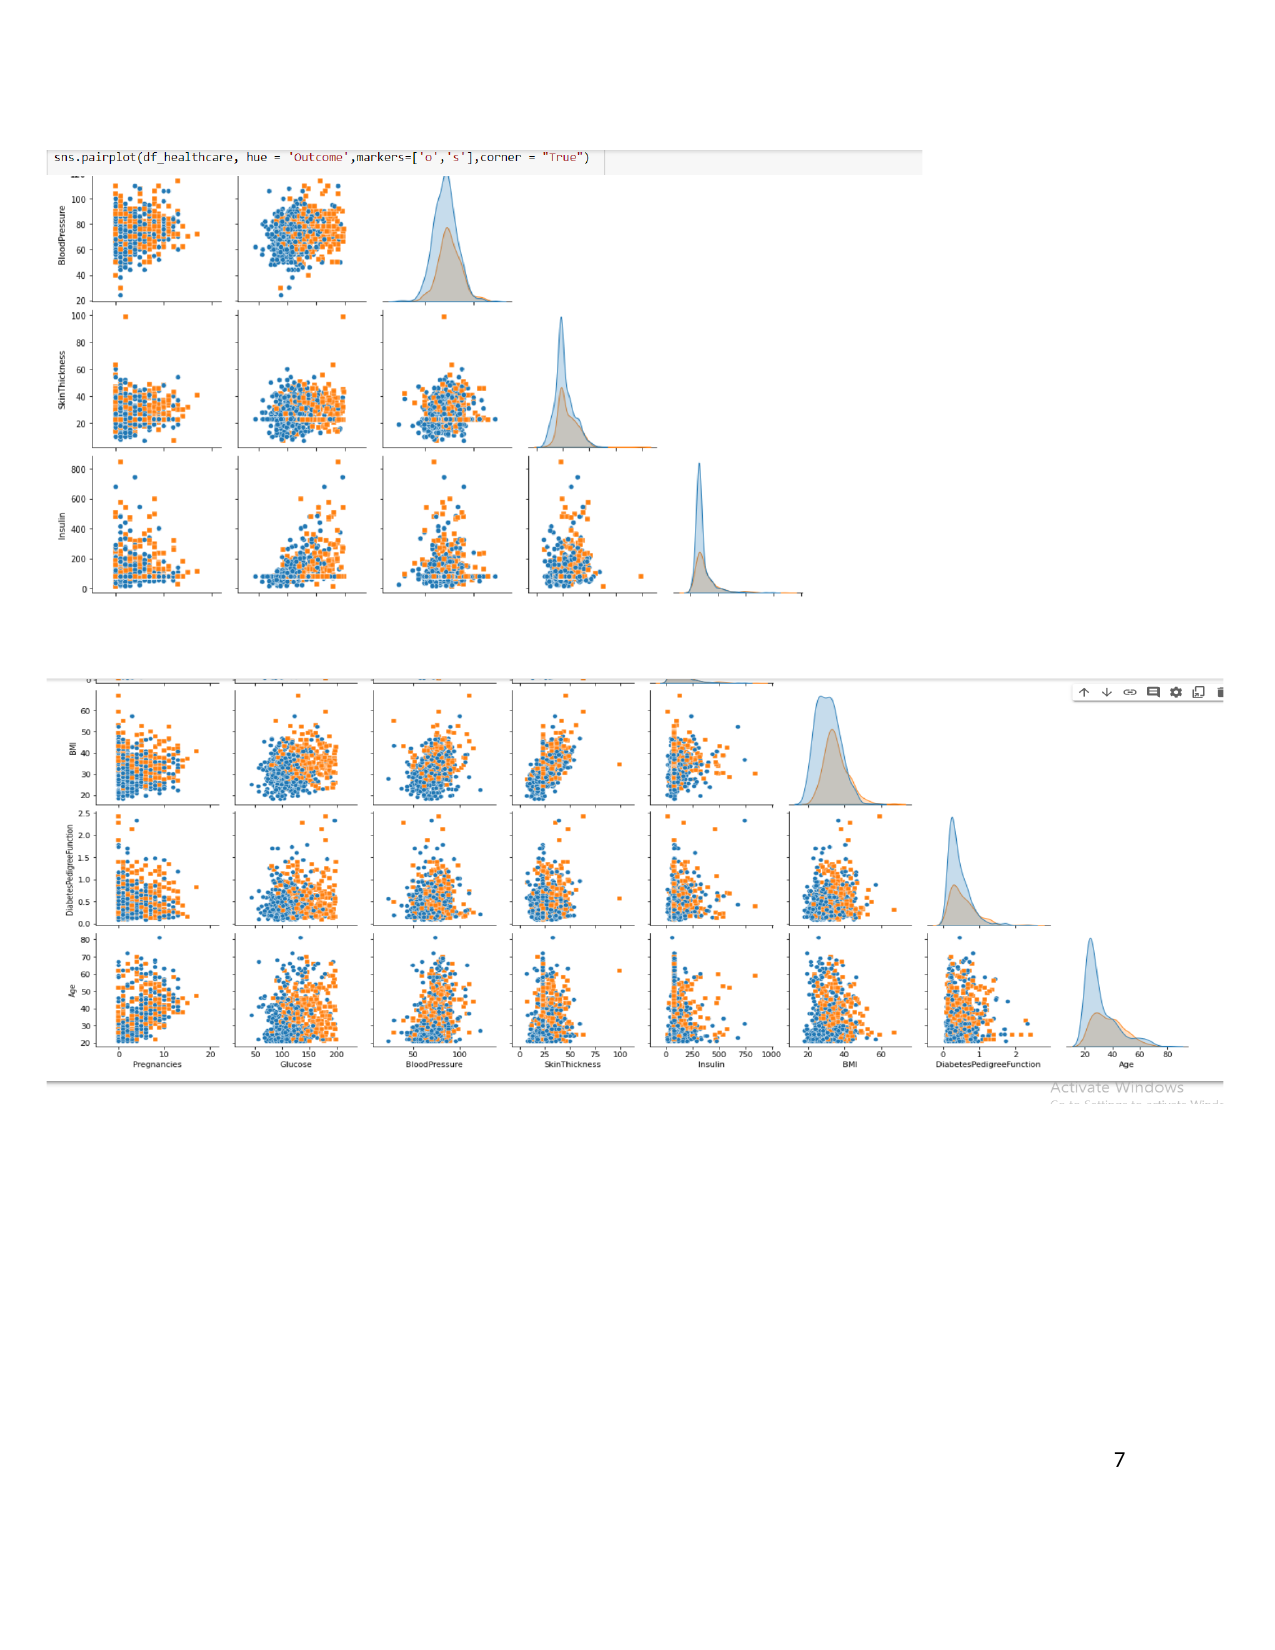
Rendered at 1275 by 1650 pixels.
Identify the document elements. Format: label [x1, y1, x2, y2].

picture [46, 678, 1224, 1104]
picture [46, 150, 923, 601]
